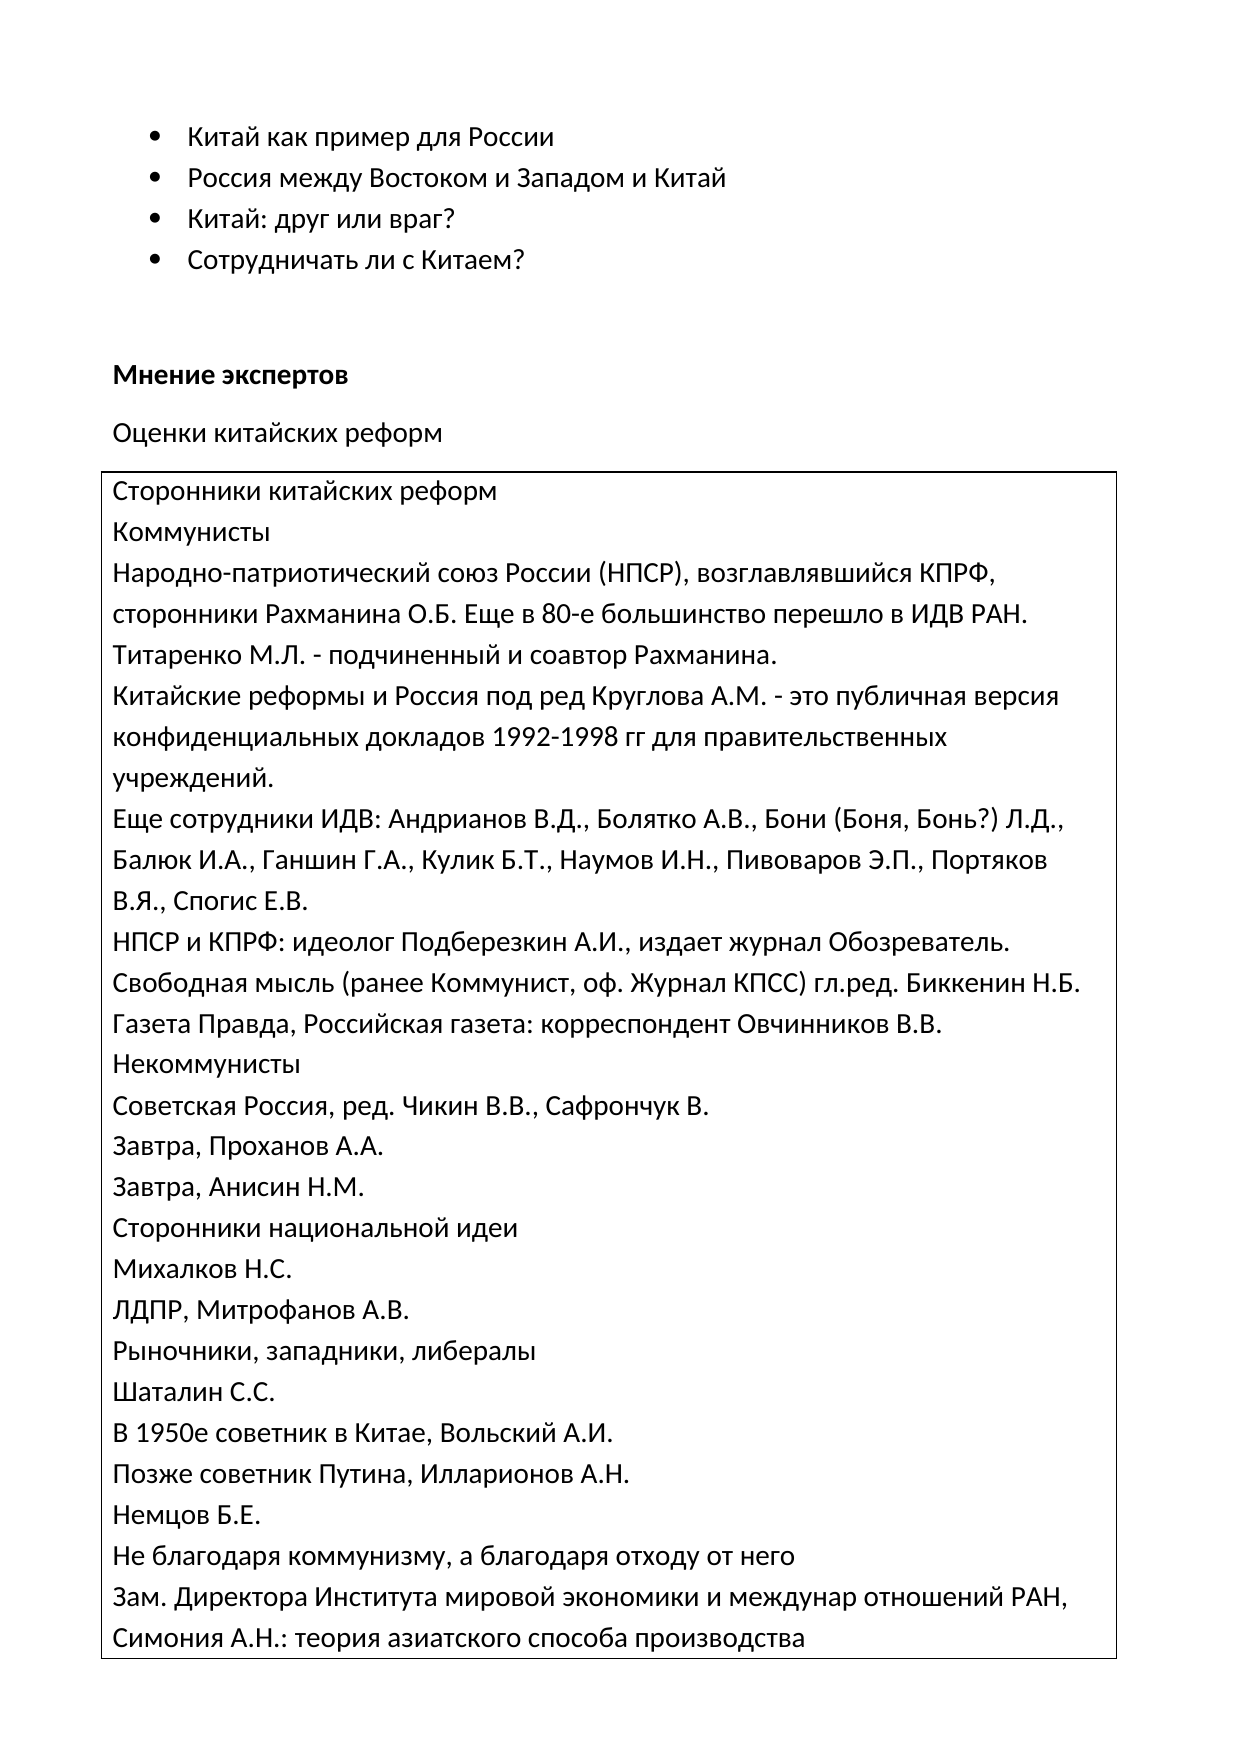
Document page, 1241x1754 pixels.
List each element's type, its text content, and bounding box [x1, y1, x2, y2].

list Китай как пример для России [150, 118, 1128, 154]
list Сотрудничать ли с Китаем? [150, 241, 1128, 277]
list Китай: друг или враг? [150, 200, 1128, 236]
text Оценки китайских реформ [112, 414, 1128, 449]
text Мнение экспертов [112, 356, 1128, 392]
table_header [102, 473, 1116, 1658]
list Россия между Востоком и Западом и Китай [150, 159, 1128, 195]
